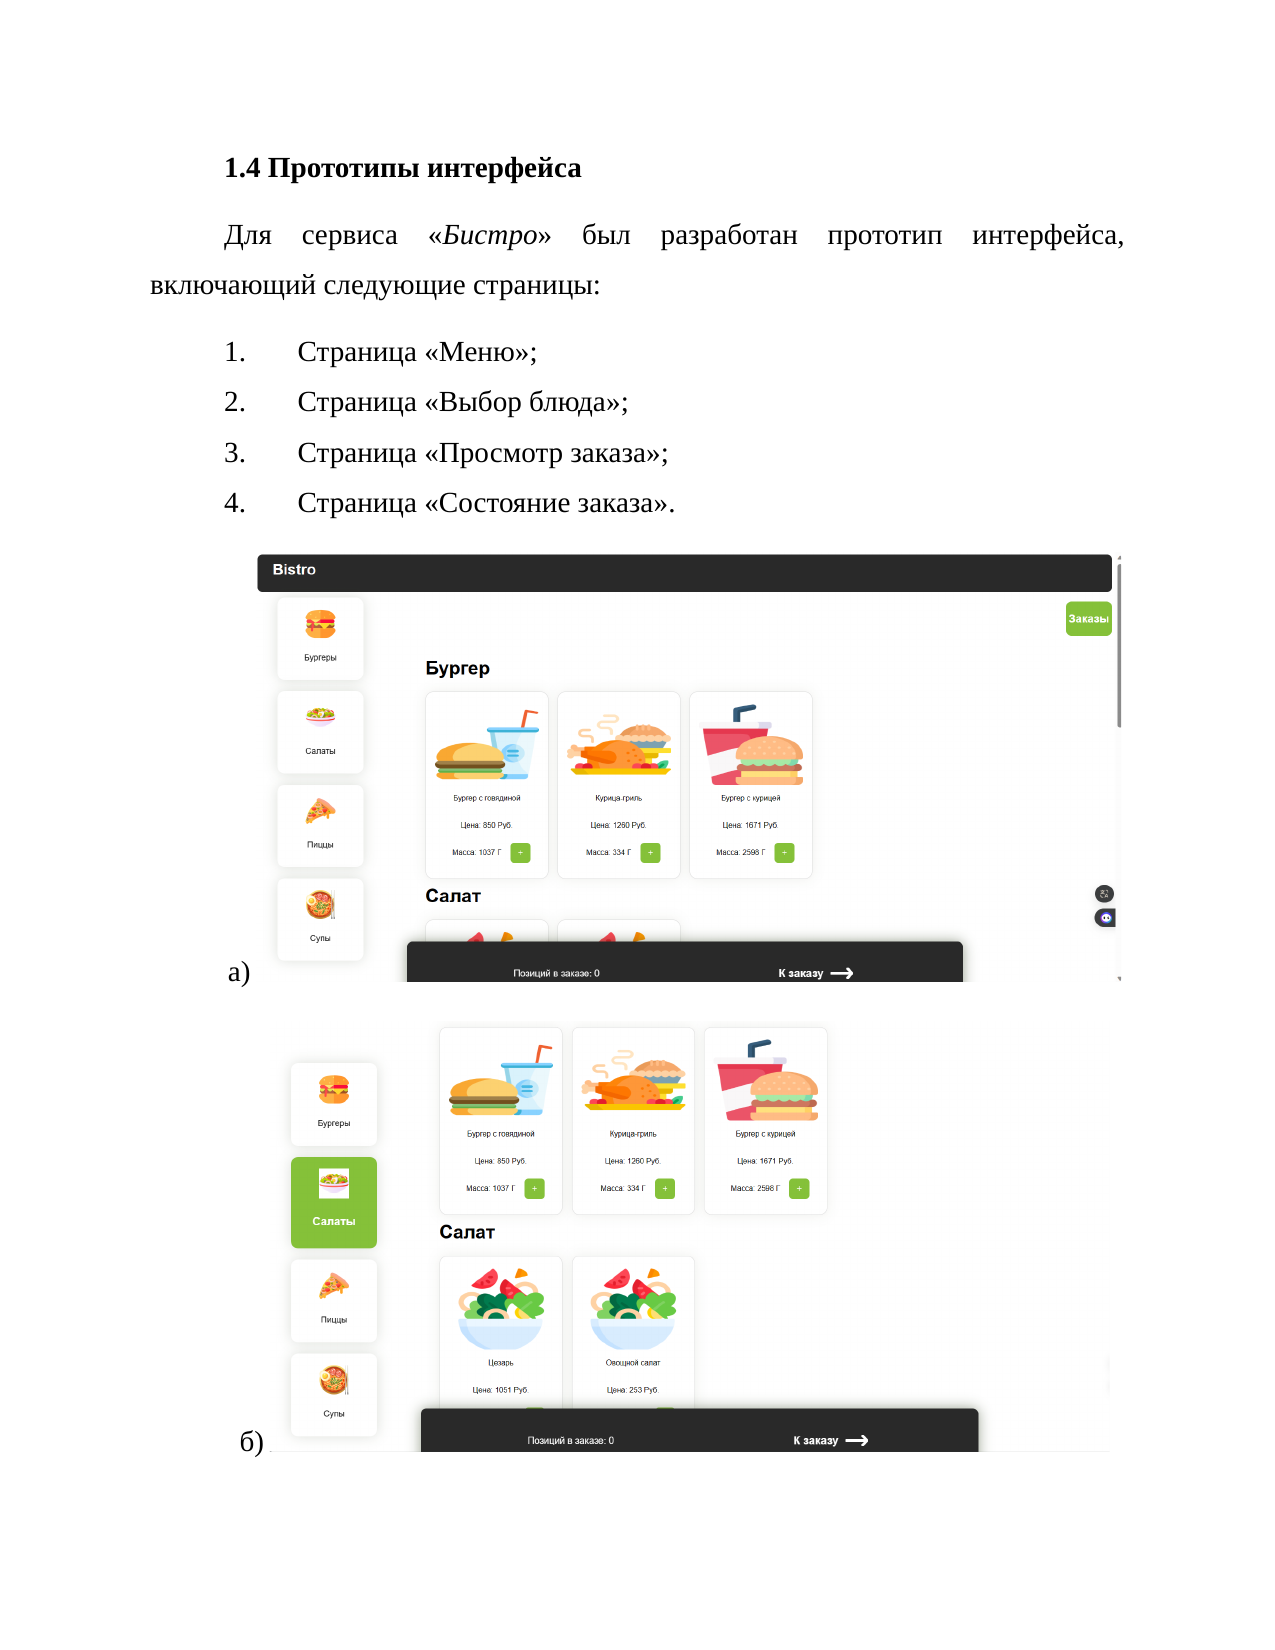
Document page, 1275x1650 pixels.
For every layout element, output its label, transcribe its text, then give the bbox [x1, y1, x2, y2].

list Страница «Состояние заказа». [150, 485, 1125, 519]
text Для сервиса «Бистро» был разработан прототип интерфейса, включающий следующие страницы: [150, 217, 1125, 301]
list Страница «Выбор блюда»; [150, 384, 1125, 418]
list Страница «Просмотр заказа»; [150, 435, 1125, 468]
text 1.4 Прототипы интерфейса [150, 150, 1125, 183]
picture [269, 1021, 1110, 1452]
picture [256, 552, 1122, 982]
list Страница «Меню»; [150, 334, 1125, 368]
